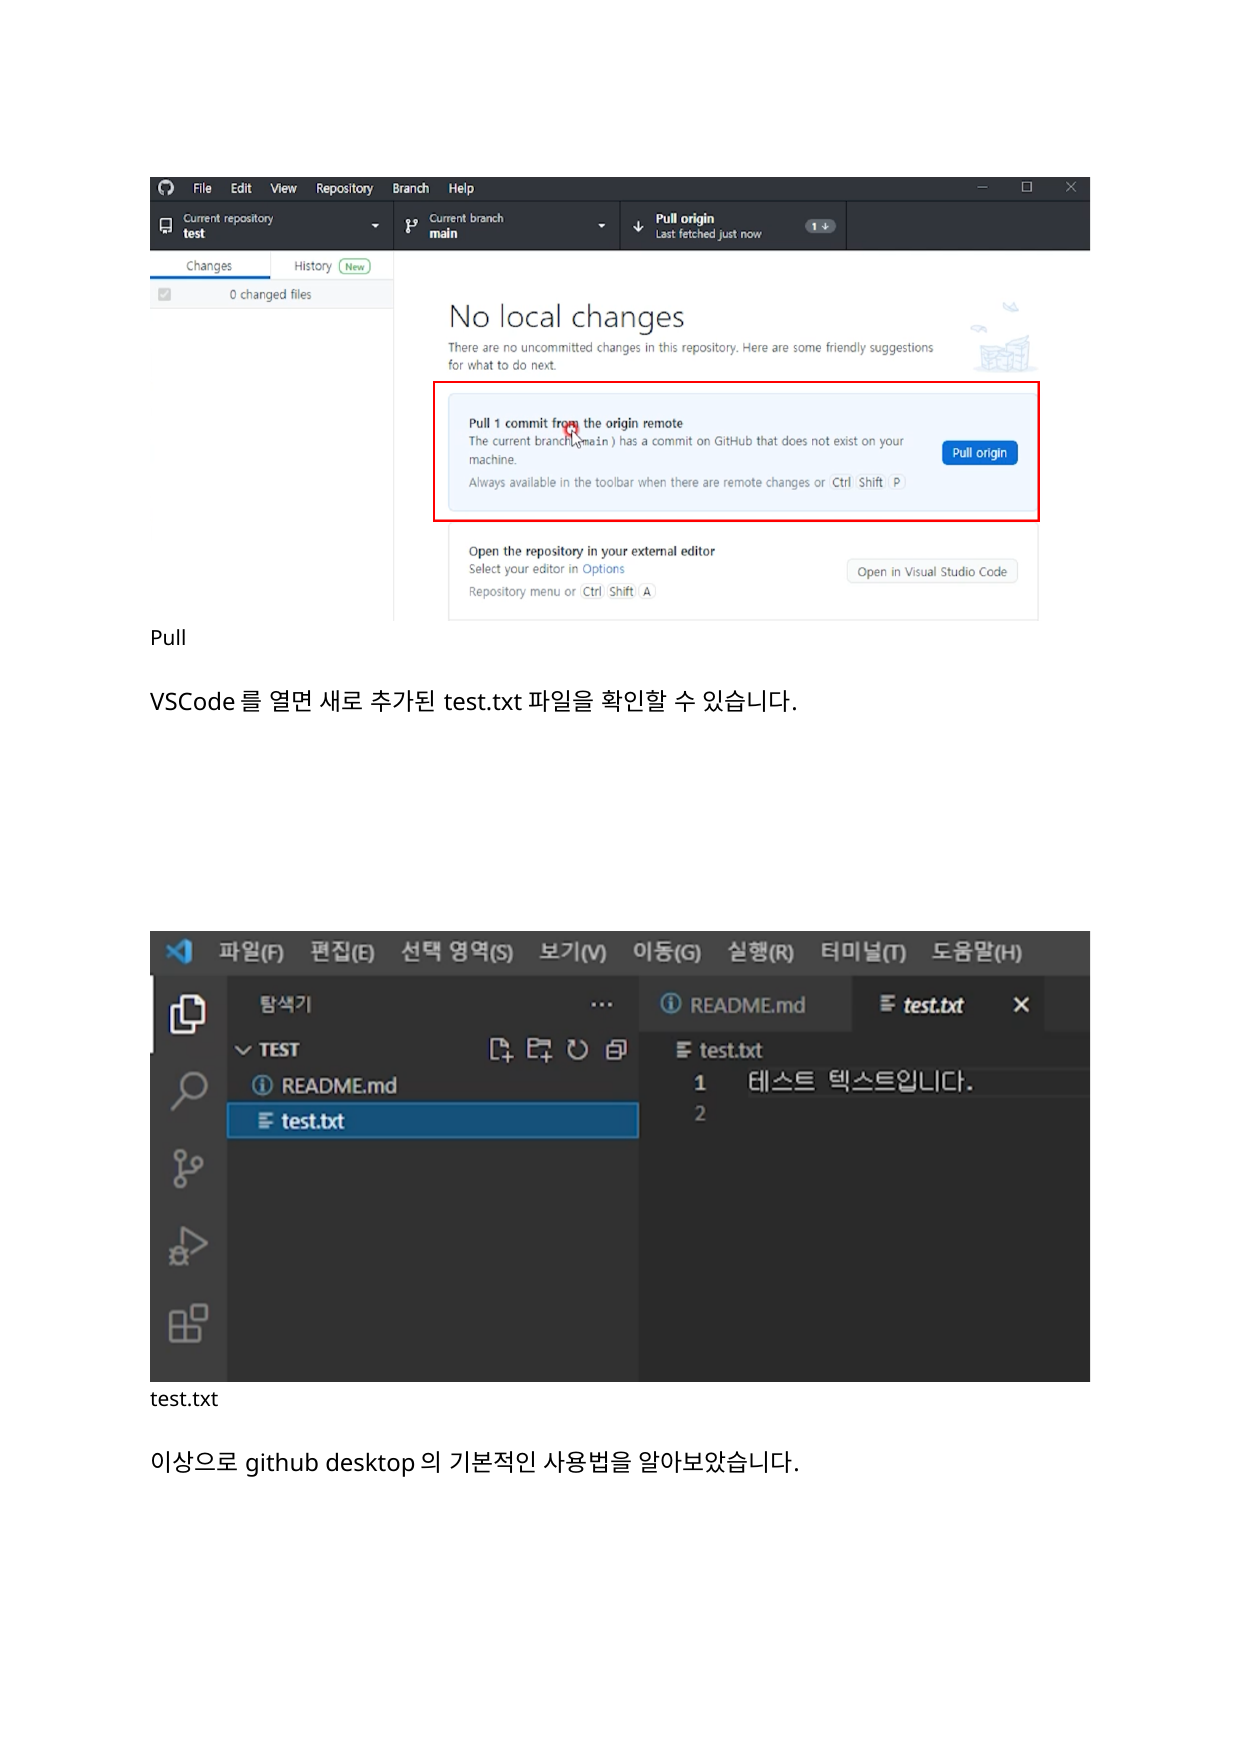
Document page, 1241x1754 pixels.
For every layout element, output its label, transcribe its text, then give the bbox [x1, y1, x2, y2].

text 이상으로 github desktop의 기본적인 사용법을 알아보았습니다. [150, 1444, 1090, 1479]
picture [150, 931, 1091, 1382]
picture [150, 177, 1091, 621]
text test.txt [150, 1382, 1090, 1412]
text VSCode를 열면 새로 추가된 test.txt 파일을 확인할 수 있습니다. [150, 682, 1090, 717]
text Pull [150, 621, 1090, 651]
